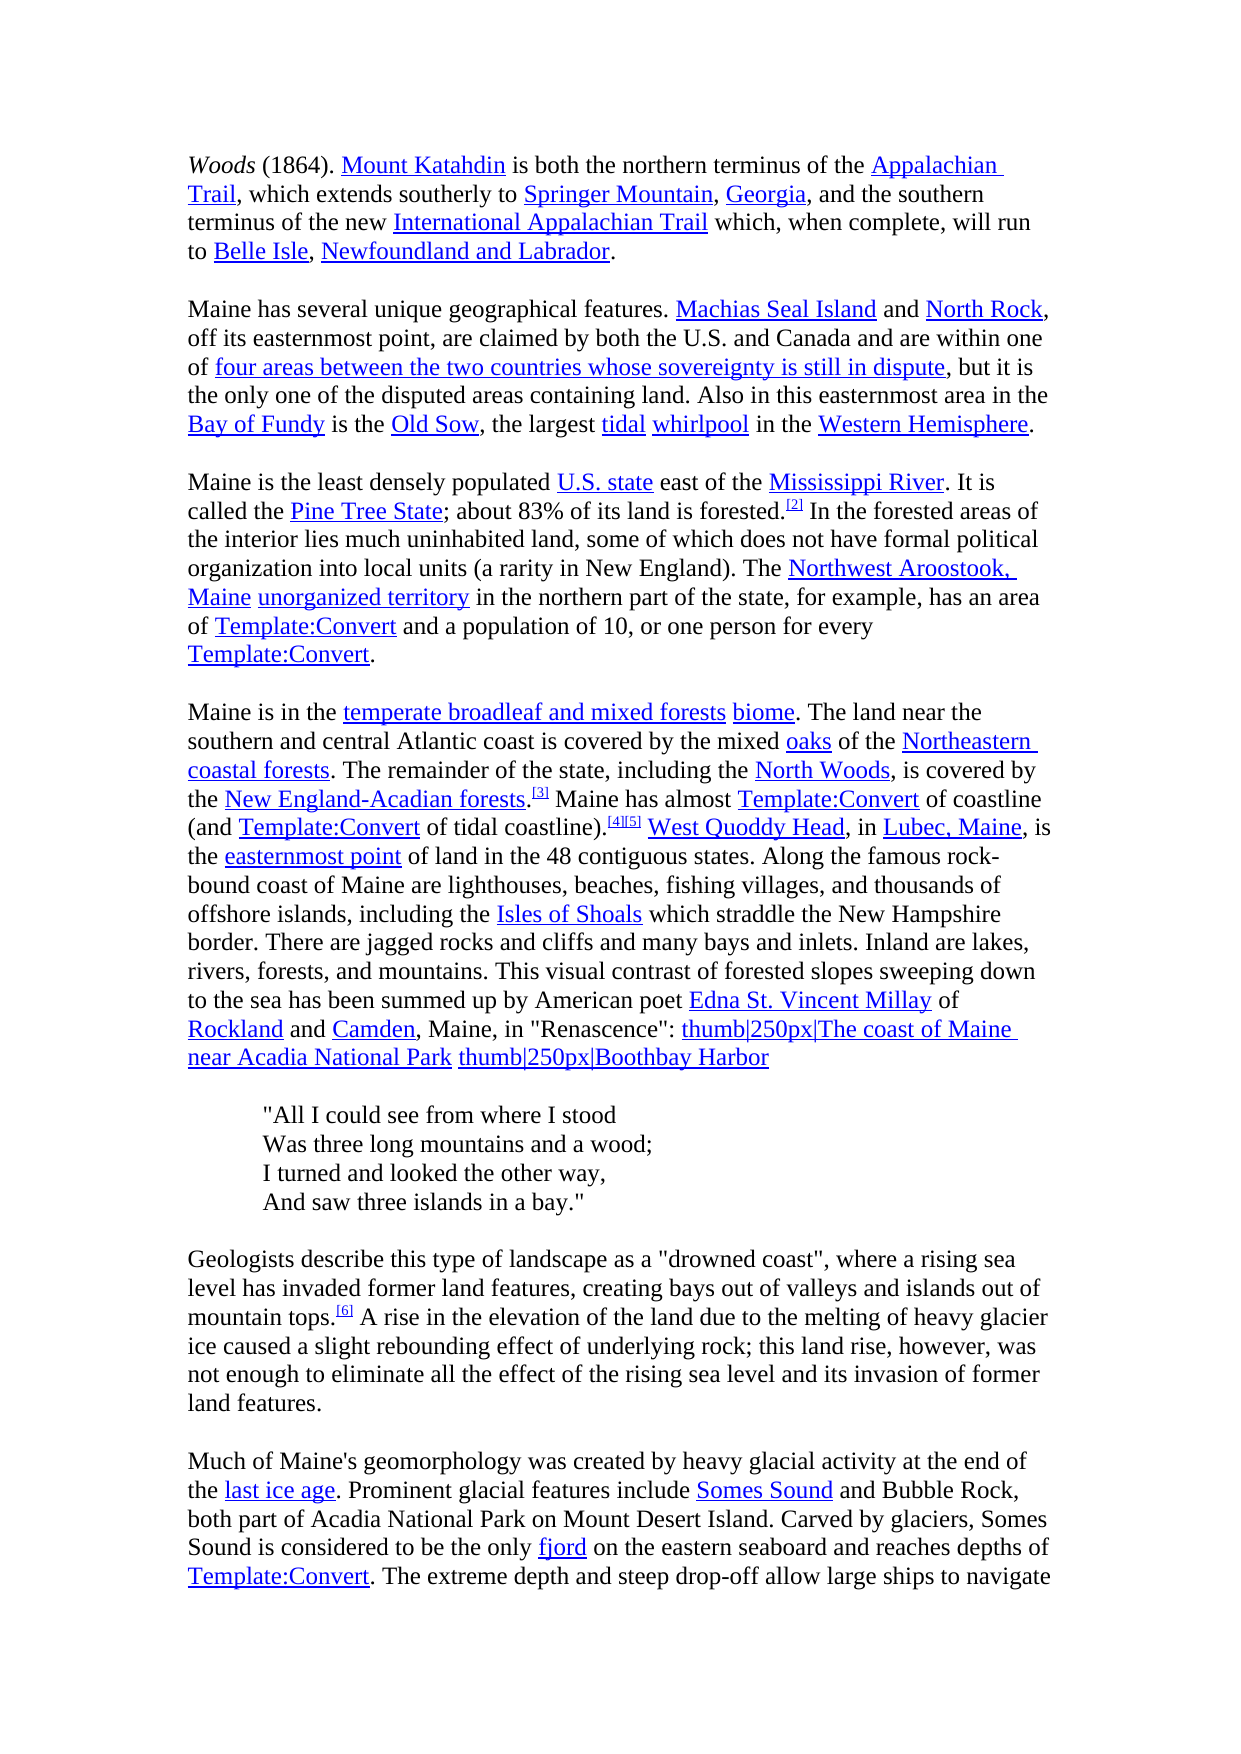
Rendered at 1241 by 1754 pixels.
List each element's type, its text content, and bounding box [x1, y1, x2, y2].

text Was three long mountains and a wood; [262, 1129, 1053, 1158]
text "All I could see from where I stood [262, 1100, 1053, 1129]
text I turned and looked the other way, [262, 1158, 1053, 1187]
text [187, 1446, 1053, 1590]
text Geologists describe this type of landscape as a "drowned coast", where a rising sea level has invaded former land features, creating bays out of valleys and islands out of mountain tops.[6] A rise in the elevation of the land due to the melting of heavy glacier ice caused a slight rebounding effect of underlying rock; this land rise, however, was not enough to eliminate all the effect of the rising sea level and its invasion of former land features. [187, 1244, 1053, 1417]
text Maine is in the temperate broadleaf and mixed forests biome. The land near the southern and central Atlantic coast is covered by the mixed oaks of the Northeastern coastal forests. The remainder of the state, including the North Woods, is covered by the New England-Acadian forests.[3] Maine has almost Template:Convert of coastline (and Template:Convert of tidal coastline).[4][5] West Quoddy Head, in Lubec, Maine, is the easternmost point of land in the 48 contiguous states. Along the famous rock-bound coast of Maine are lighthouses, beaches, fishing villages, and thousands of offshore islands, including the Isles of Shoals which straddle the New Hampshire border. There are jagged rocks and cliffs and many bays and inlets. Inland are lakes, rivers, forests, and mountains. This visual contrast of forested slopes sweeping down to the sea has been summed up by American poet Edna St. Vincent Millay of Rockland and Camden, Maine, in "Renascence": thumb|250px|The coast of Maine near Acadia National Park thumb|250px|Boothbay Harbor [187, 697, 1053, 1071]
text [187, 150, 1053, 265]
text And saw three islands in a bay." [262, 1187, 1053, 1215]
text Maine is the least densely populated U.S. state east of the Mississippi River. It is called the Pine Tree State; about 83% of its land is forested.[2] In the forested areas of the interior lies much uninhabited land, some of which does not have formal political organization into local units (a rarity in New England). The Northwest Aroostook, Maine unorganized territory in the northern part of the state, for example, has an area of Template:Convert and a population of 10, or one person for every Template:Convert. [187, 467, 1053, 668]
text Maine has several unique geographical features. Machias Seal Island and North Rock, off its easternmost point, are claimed by both the U.S. and Canada and are within one of four areas between the two countries whose sovereignty is still in dispute, but it is the only one of the disputed areas containing land. Also in this easternmost area in the Bay of Fundy is the Old Sow, the largest tidal whirlpool in the Western Hemisphere. [187, 294, 1053, 438]
